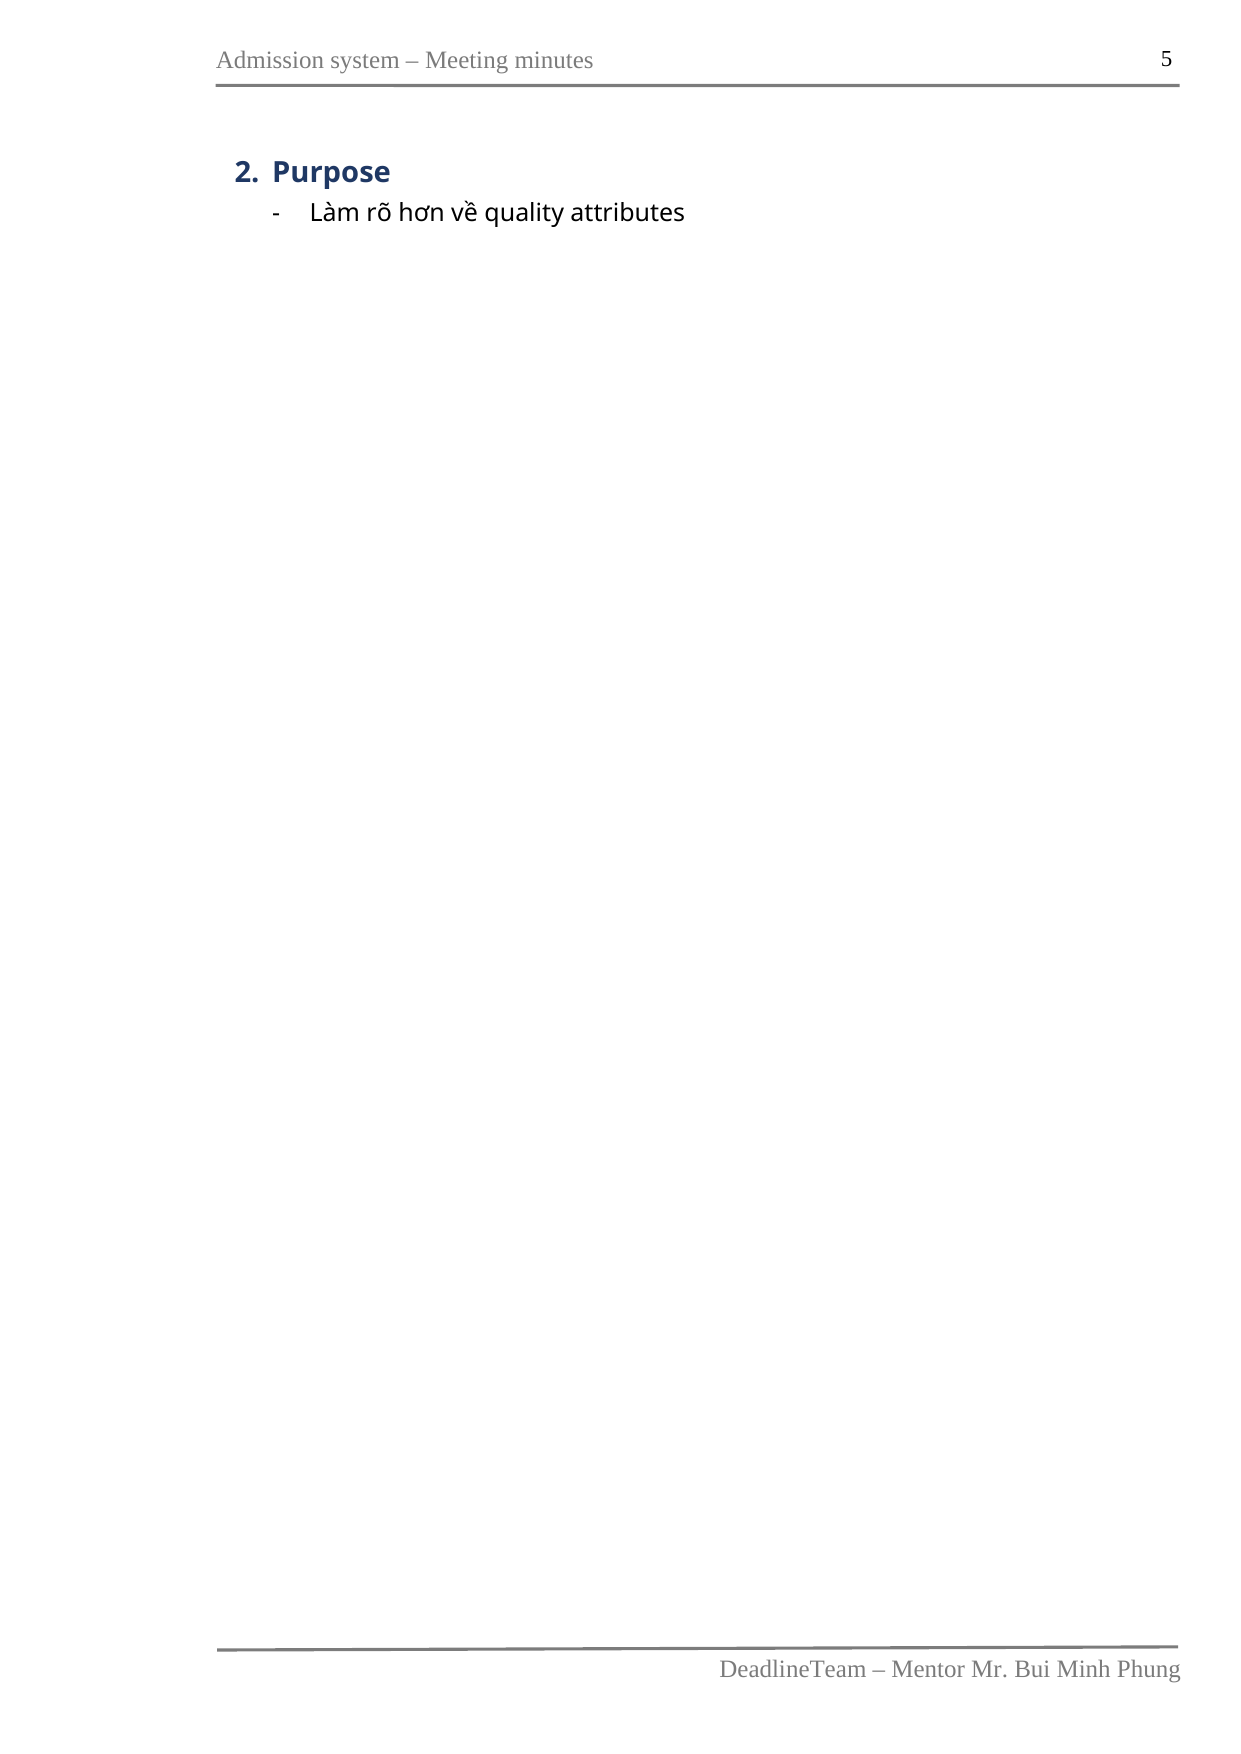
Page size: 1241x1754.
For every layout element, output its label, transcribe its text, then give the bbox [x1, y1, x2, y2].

subtitle Purpose [234, 151, 1191, 191]
list Làm rõ hơn về quality attributes [272, 194, 1191, 228]
